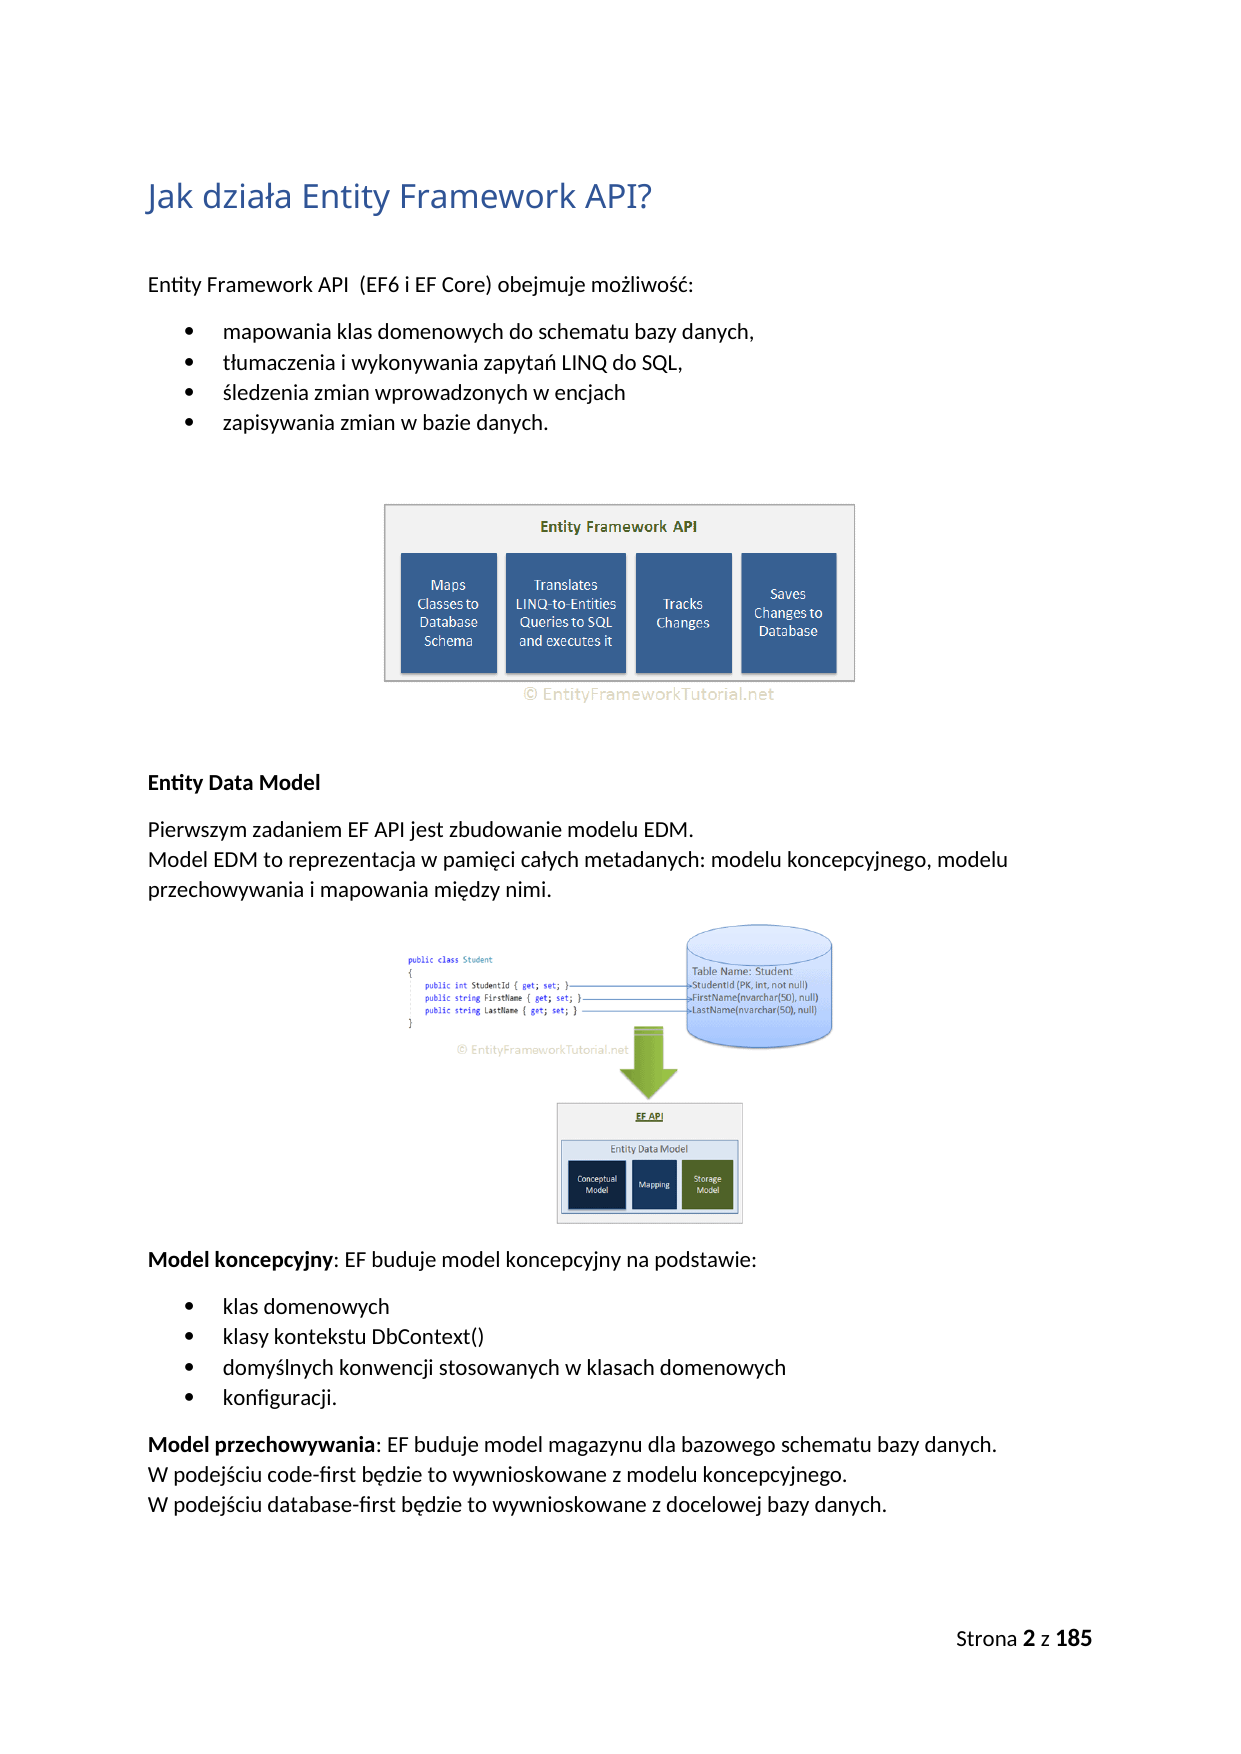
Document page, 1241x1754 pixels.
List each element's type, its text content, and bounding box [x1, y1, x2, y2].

text Model przechowywania: EF buduje model magazynu dla bazowego schematu bazy danych. W podejściu code-first będzie to wywnioskowane z modelu koncepcyjnego. W podejściu database-first będzie to wywnioskowane z docelowej bazy danych. [148, 1430, 1093, 1518]
list tłumaczenia i wykonywania zapytań LINQ do SQL, [185, 348, 1093, 376]
subtitle Jak działa Entity Framework API? [148, 173, 1093, 267]
picture [405, 922, 836, 1227]
list domyślnych konwencji stosowanych w klasach domenowych [185, 1353, 1093, 1381]
text Model koncepcyjny: EF buduje model koncepcyjny na podstawie: [148, 1245, 1093, 1273]
list klasy kontekstu DbContext() [185, 1322, 1093, 1350]
picture [381, 501, 859, 703]
text Entity Framework API (EF6 i EF Core) obejmuje możliwość: [148, 271, 1093, 298]
list klas domenowych [185, 1292, 1093, 1320]
list zapisywania zmian w bazie danych. [185, 408, 1093, 436]
text Pierwszym zadaniem EF API jest zbudowanie modelu EDM. Model EDM to reprezentacja w pamięci całych metadanych: modelu koncepcyjnego, modelu przechowywania i mapowania między nimi. [148, 815, 1093, 903]
list śledzenia zmian wprowadzonych w encjach [185, 378, 1093, 406]
list mapowania klas domenowych do schematu bazy danych, [185, 317, 1093, 345]
list konfiguracji. [185, 1383, 1093, 1411]
text Entity Data Model [148, 768, 1093, 796]
